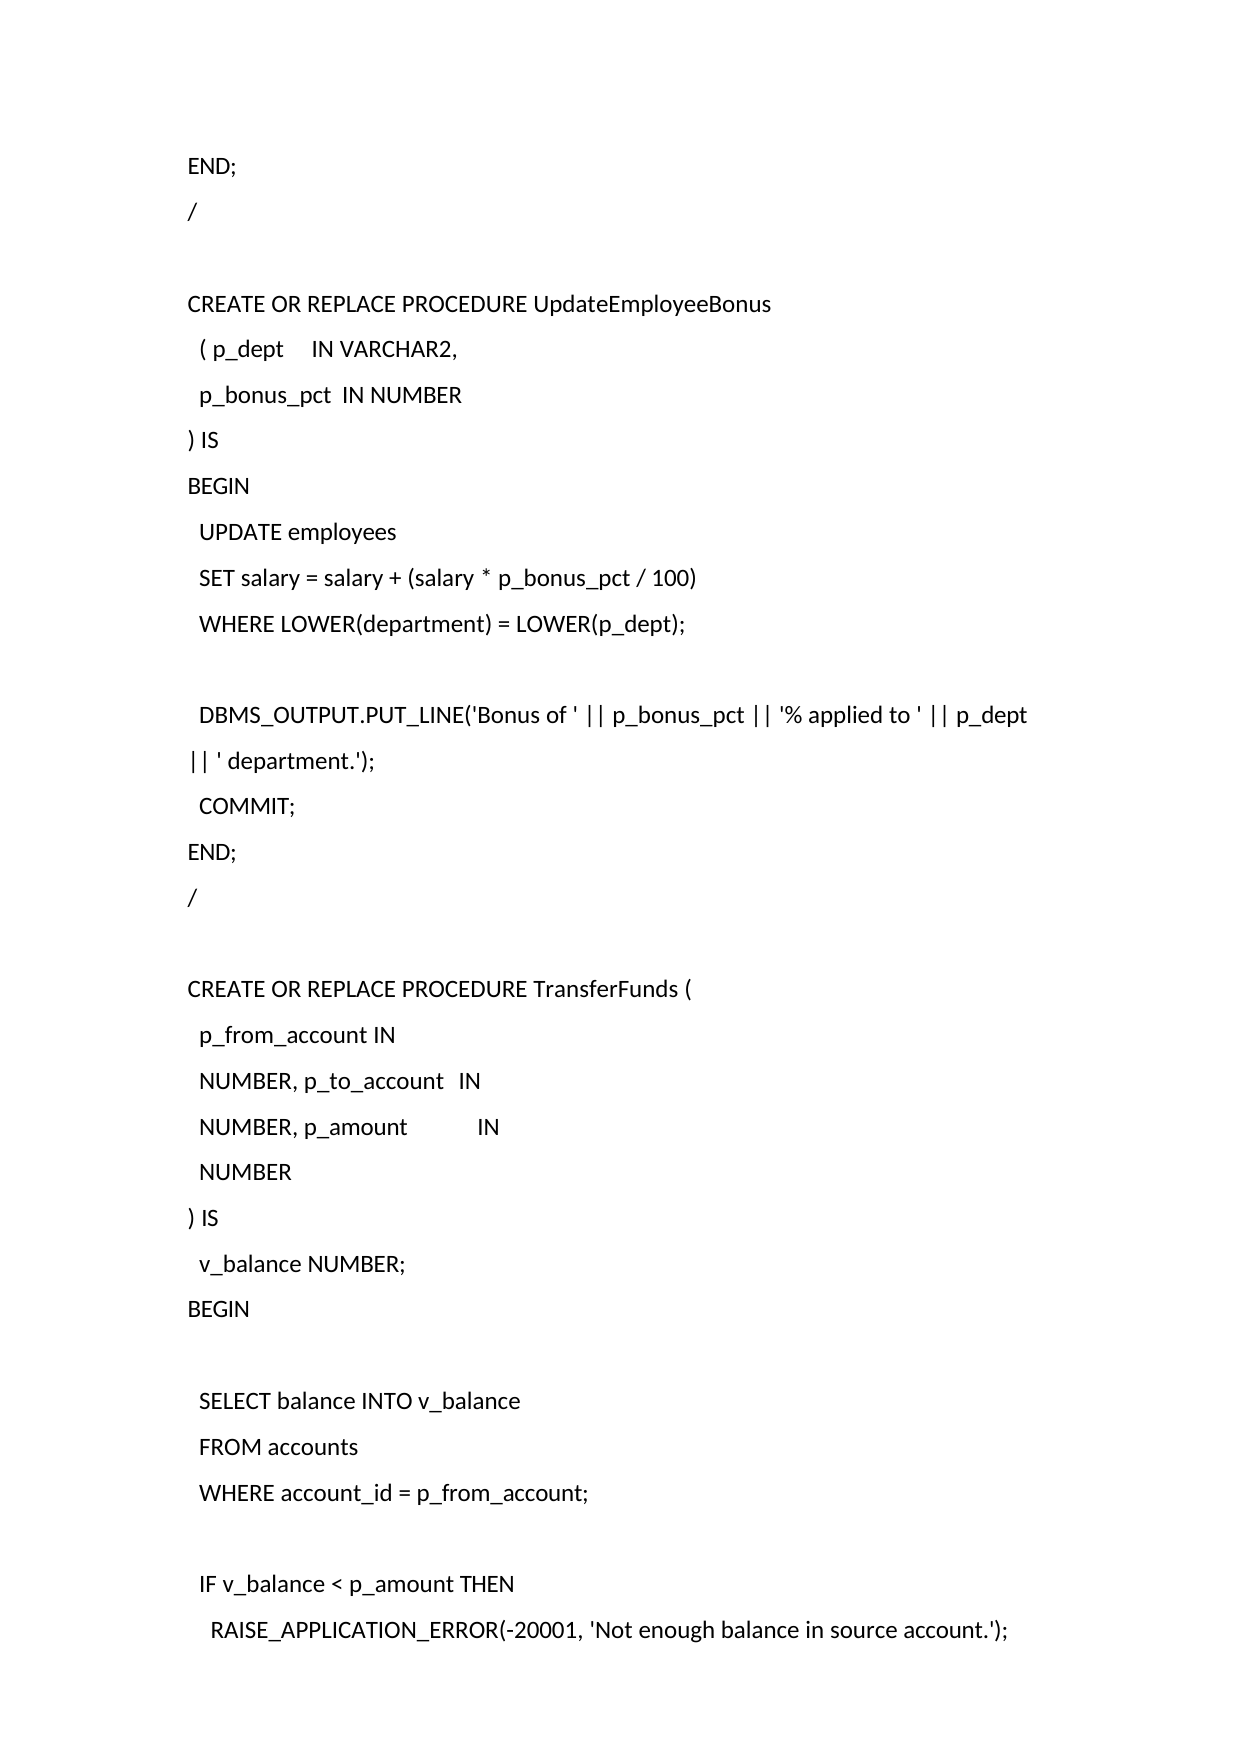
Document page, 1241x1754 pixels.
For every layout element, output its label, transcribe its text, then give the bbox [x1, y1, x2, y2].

text UPDATE employees [199, 516, 1078, 547]
text CREATE OR REPLACE PROCEDURE TransferFunds ( [187, 973, 1078, 1004]
text SELECT balance INTO v_balance FROM accounts [199, 1385, 531, 1462]
text SET salary = salary + (salary * p_bonus_pct / 100) WHERE LOWER(department) = LOWER(p_dept); [199, 562, 701, 638]
subtitle ) IS [187, 1202, 1078, 1233]
text p_from_account IN NUMBER, p_to_account IN NUMBER, p_amount IN NUMBER [199, 1019, 500, 1187]
text / [187, 196, 1078, 227]
text WHERE account_id = p_from_account; [199, 1477, 1078, 1507]
text CREATE OR REPLACE PROCEDURE UpdateEmployeeBonus ( p_dept IN VARCHAR2, [187, 288, 784, 364]
subtitle BEGIN [187, 1293, 407, 1324]
subtitle END; [187, 150, 1078, 181]
text RAISE_APPLICATION_ERROR(-20001, 'Not enough balance in source account.'); [210, 1614, 1078, 1645]
subtitle ) IS BEGIN [187, 425, 256, 501]
text v_balance NUMBER; [187, 1248, 407, 1278]
text DBMS_OUTPUT.PUT_LINE('Bonus of ' || p_bonus_pct || '% applied to ' || p_dept [199, 699, 1078, 730]
text || ' department.'); COMMIT; [187, 745, 439, 821]
subtitle END; [187, 836, 1078, 866]
text / [187, 882, 1078, 912]
text p_bonus_pct IN NUMBER [199, 379, 1078, 409]
text IF v_balance < p_amount THEN [199, 1568, 1078, 1599]
